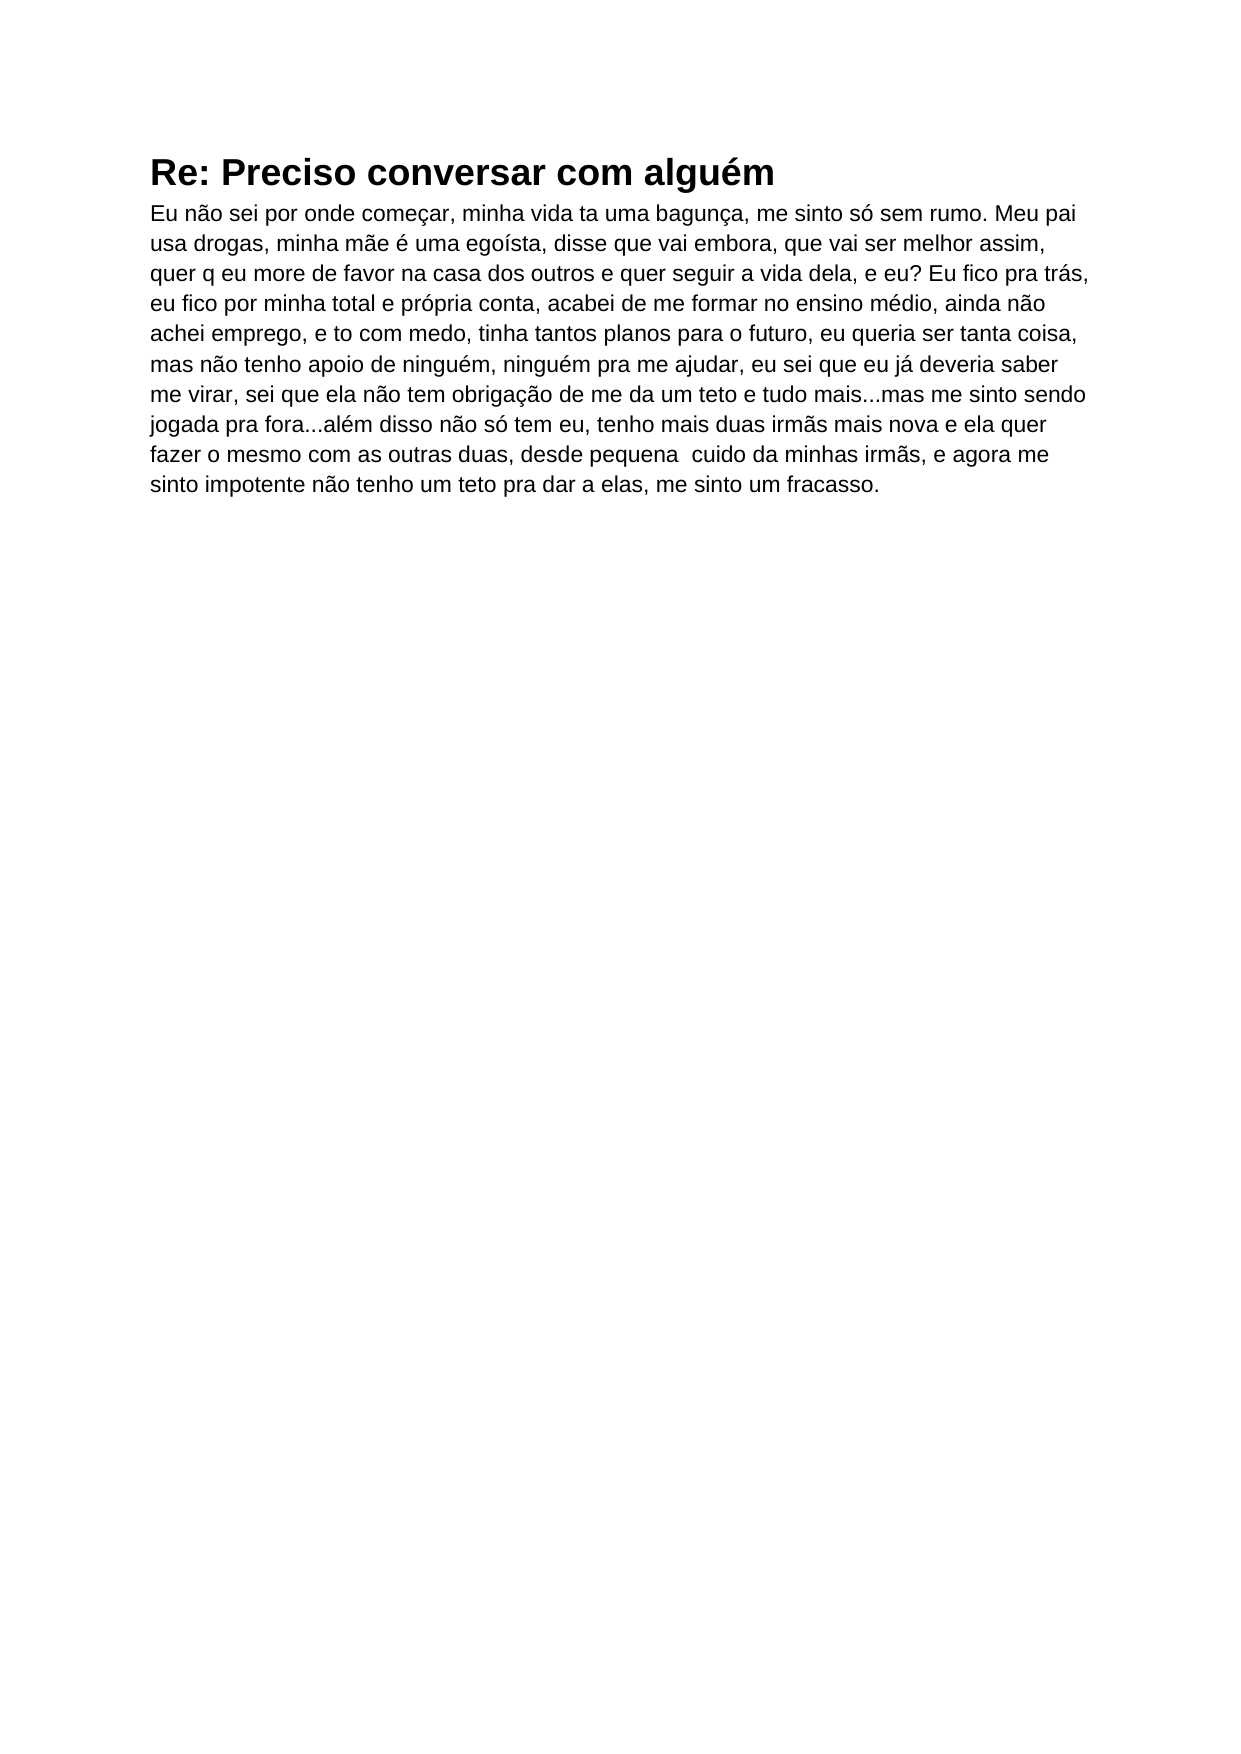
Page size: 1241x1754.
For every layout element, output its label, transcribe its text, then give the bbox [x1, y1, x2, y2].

text Eu não sei por onde começar, minha vida ta uma bagunça, me sinto só sem rumo. Meu pai usa drogas, minha mãe é uma egoísta, disse que vai embora, que vai ser melhor assim, quer q eu more de favor na casa dos outros e quer seguir a vida dela, e eu? Eu fico pra trás, eu fico por minha total e própria conta, acabei de me formar no ensino médio, ainda não achei emprego, e to com medo, tinha tantos planos para o futuro, eu queria ser tanta coisa, mas não tenho apoio de ninguém, ninguém pra me ajudar, eu sei que eu já deveria saber me virar, sei que ela não tem obrigação de me da um teto e tudo mais...mas me sinto sendo jogada pra fora...além disso não só tem eu, tenho mais duas irmãs mais nova e ela quer fazer o mesmo com as outras duas, desde pequena cuido da minhas irmãs, e agora me sinto impotente não tenho um teto pra dar a elas, me sinto um fracasso. [150, 199, 1090, 498]
text Re: Preciso conversar com alguém [150, 150, 1090, 193]
